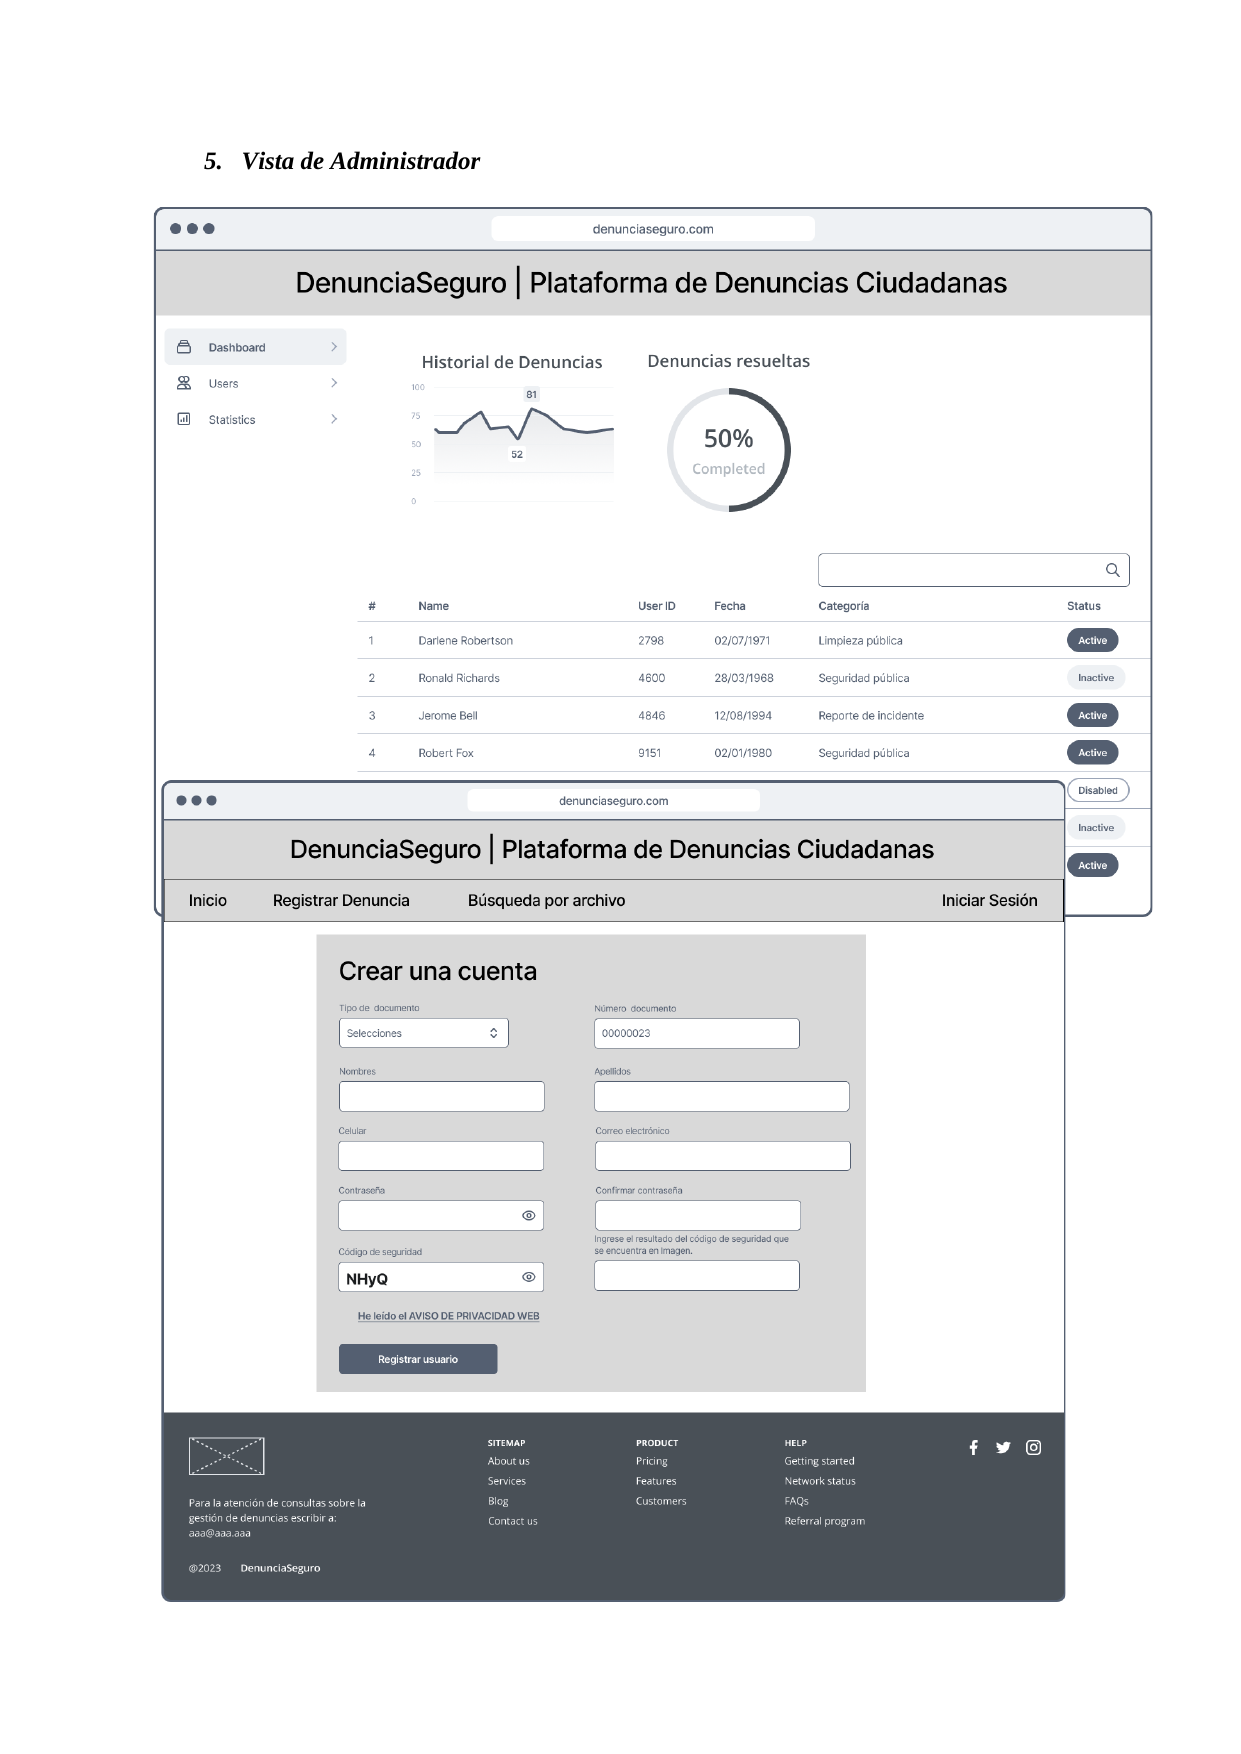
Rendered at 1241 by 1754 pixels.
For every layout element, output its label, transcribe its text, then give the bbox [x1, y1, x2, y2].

picture [153, 207, 1153, 1602]
subtitle Vista de Administrador [204, 146, 1149, 175]
